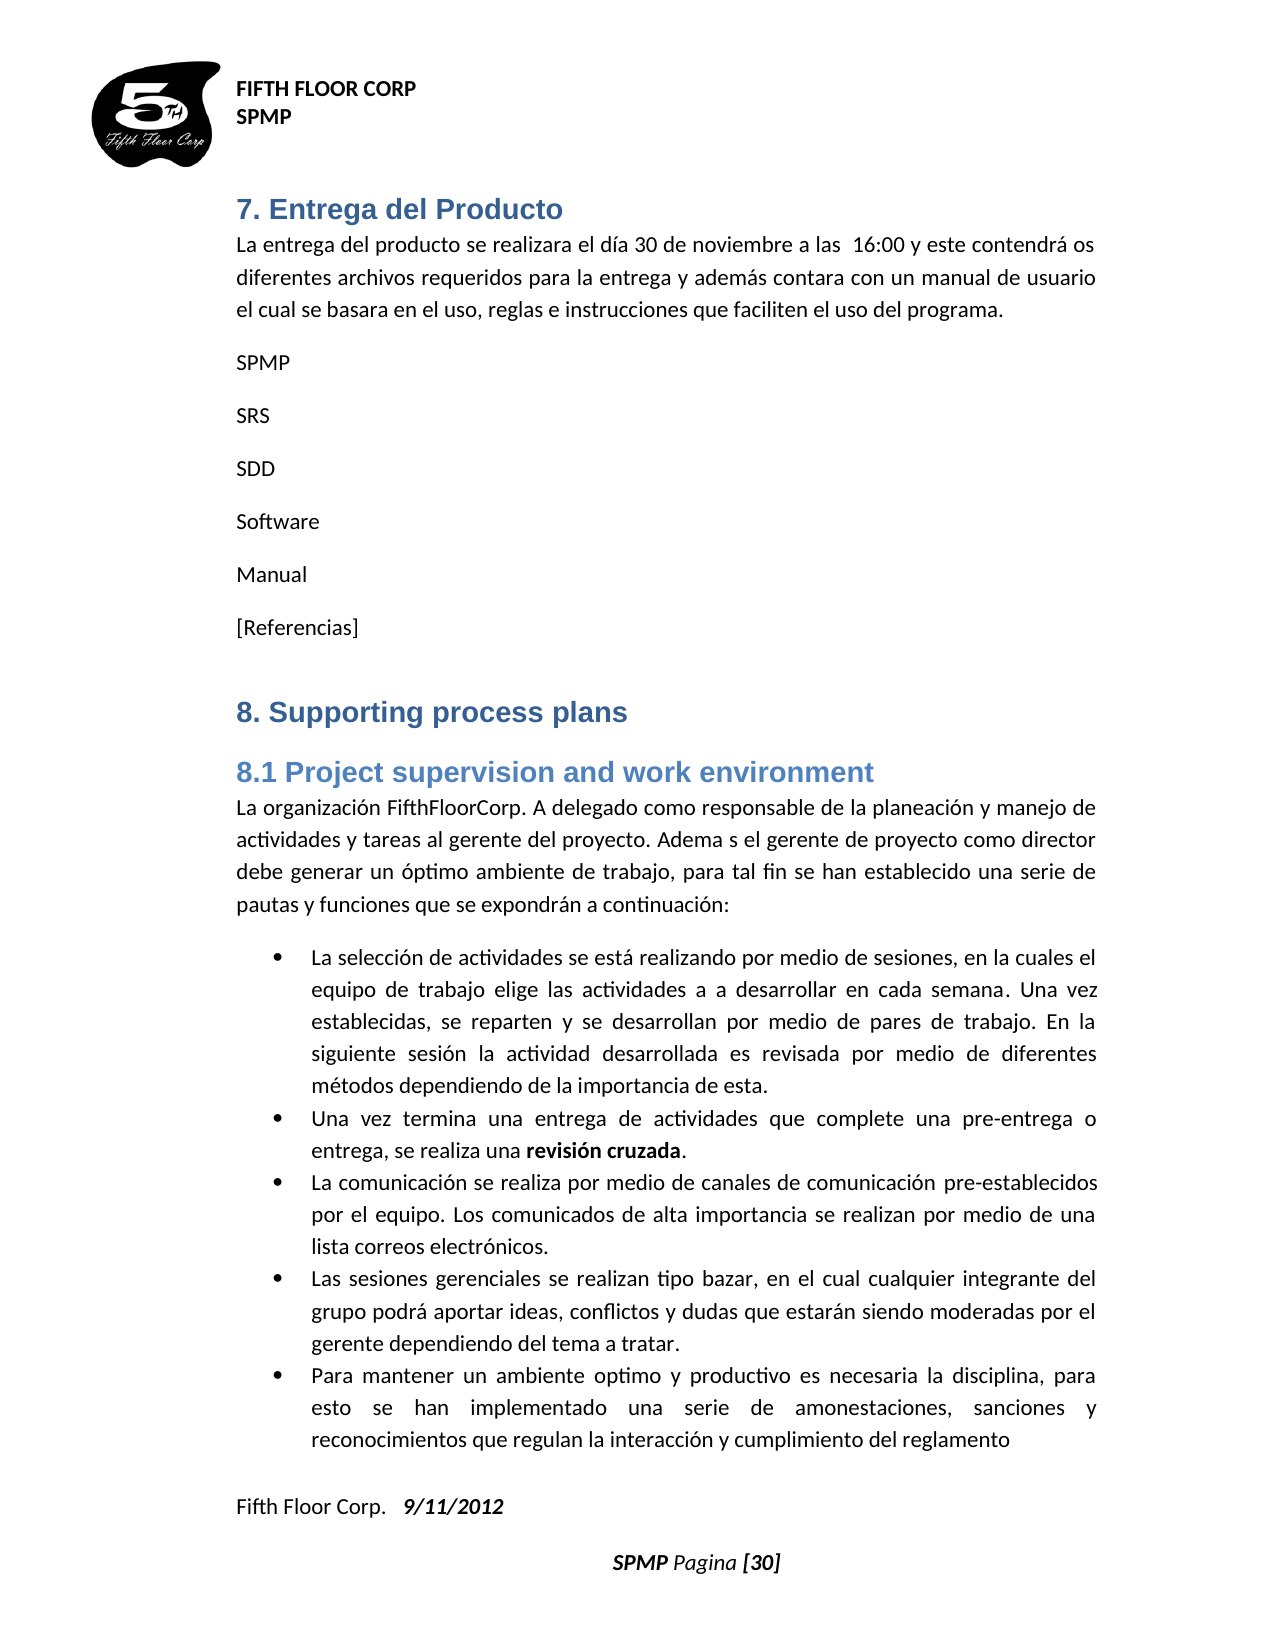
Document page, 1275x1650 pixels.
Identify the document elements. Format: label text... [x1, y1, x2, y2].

text SDD [236, 454, 1098, 482]
text La entrega del producto se realizara el día 30 de noviembre a las 16:00 y este contendrá os diferentes archivos requeridos para la entrega y además contara con un manual de usuario el cual se basara en el uso, reglas e instrucciones que faciliten el uso del programa. [236, 231, 1098, 323]
subtitle 7. Entrega del Producto [236, 192, 1098, 226]
text SPMP [236, 348, 1098, 376]
subtitle 8.1 Project supervision and work environment [236, 754, 1098, 788]
text Software [236, 507, 1098, 535]
text SRS [236, 401, 1098, 429]
list Para mantener un ambiente optimo y productivo es necesaria la disciplina, para esto se han implementado una serie de amonestaciones, sanciones y reconocimientos que regulan la interacción y cumplimiento del reglamento [274, 1361, 1098, 1453]
text [Referencias] [236, 613, 1098, 641]
subtitle 8. Supporting process plans [236, 695, 1098, 729]
text Manual [236, 560, 1098, 588]
list La comunicación se realiza por medio de canales de comunicación pre-establecidos por el equipo. Los comunicados de alta importancia se realizan por medio de una lista correos electrónicos. [274, 1168, 1098, 1260]
picture [85, 54, 223, 173]
list La selección de actividades se está realizando por medio de sesiones, en la cuales el equipo de trabajo elige las actividades a a desarrollar en cada semana. Una vez establecidas, se reparten y se desarrollan por medio de pares de trabajo. En la siguiente sesión la actividad desarrollada es revisada por medio de diferentes métodos dependiendo de la importancia de esta. [274, 943, 1098, 1099]
text La organización FifthFloorCorp. A delegado como responsable de la planeación y manejo de actividades y tareas al gerente del proyecto. Adema s el gerente de proyecto como director debe generar un óptimo ambiente de trabajo, para tal fin se han establecido una serie de pautas y funciones que se expondrán a continuación: [236, 793, 1098, 918]
list Una vez termina una entrega de actividades que complete una pre-entrega o entrega, se realiza una revisión cruzada. [274, 1104, 1098, 1164]
list Las sesiones gerenciales se realizan tipo bazar, en el cual cualquier integrante del grupo podrá aportar ideas, conflictos y dudas que estarán siendo moderadas por el gerente dependiendo del tema a tratar. [274, 1264, 1098, 1357]
